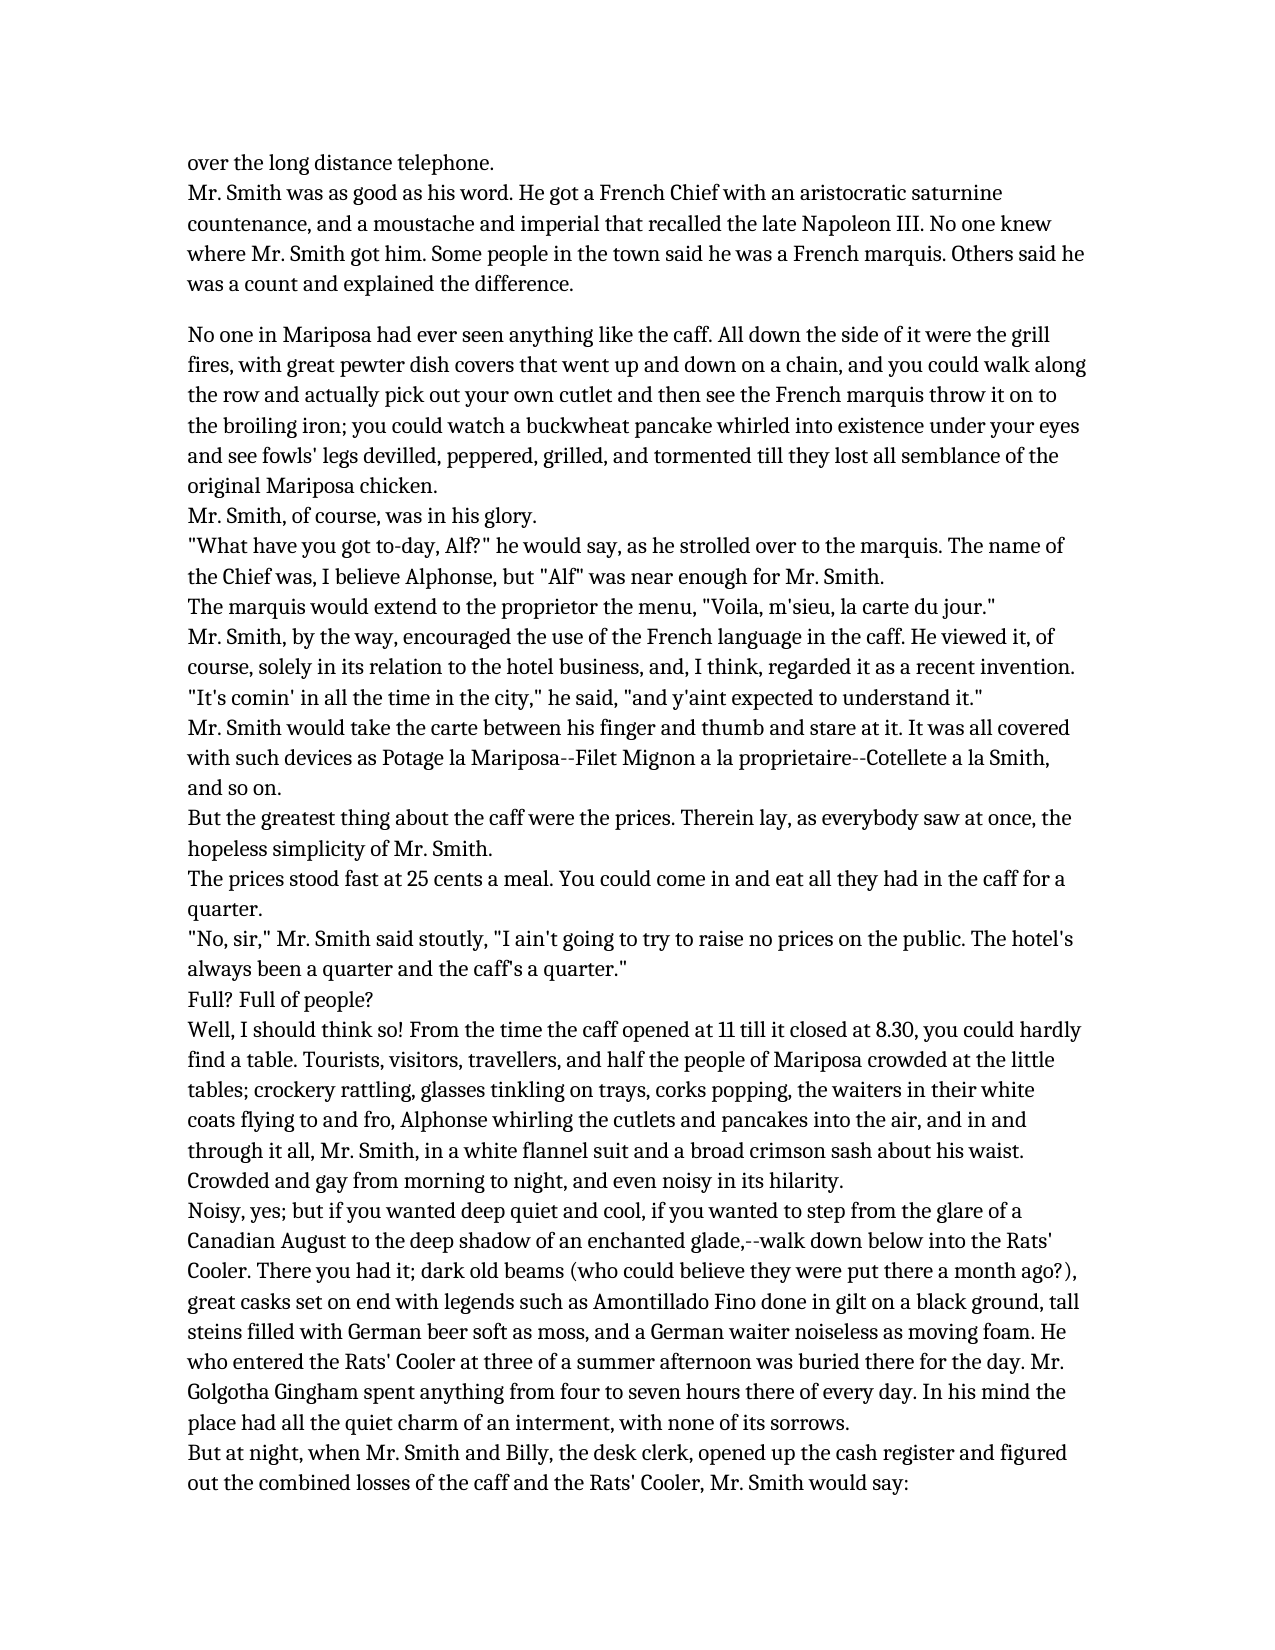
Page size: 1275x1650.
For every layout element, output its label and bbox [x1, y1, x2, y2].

text [187, 322, 1087, 1496]
text [187, 150, 1087, 297]
